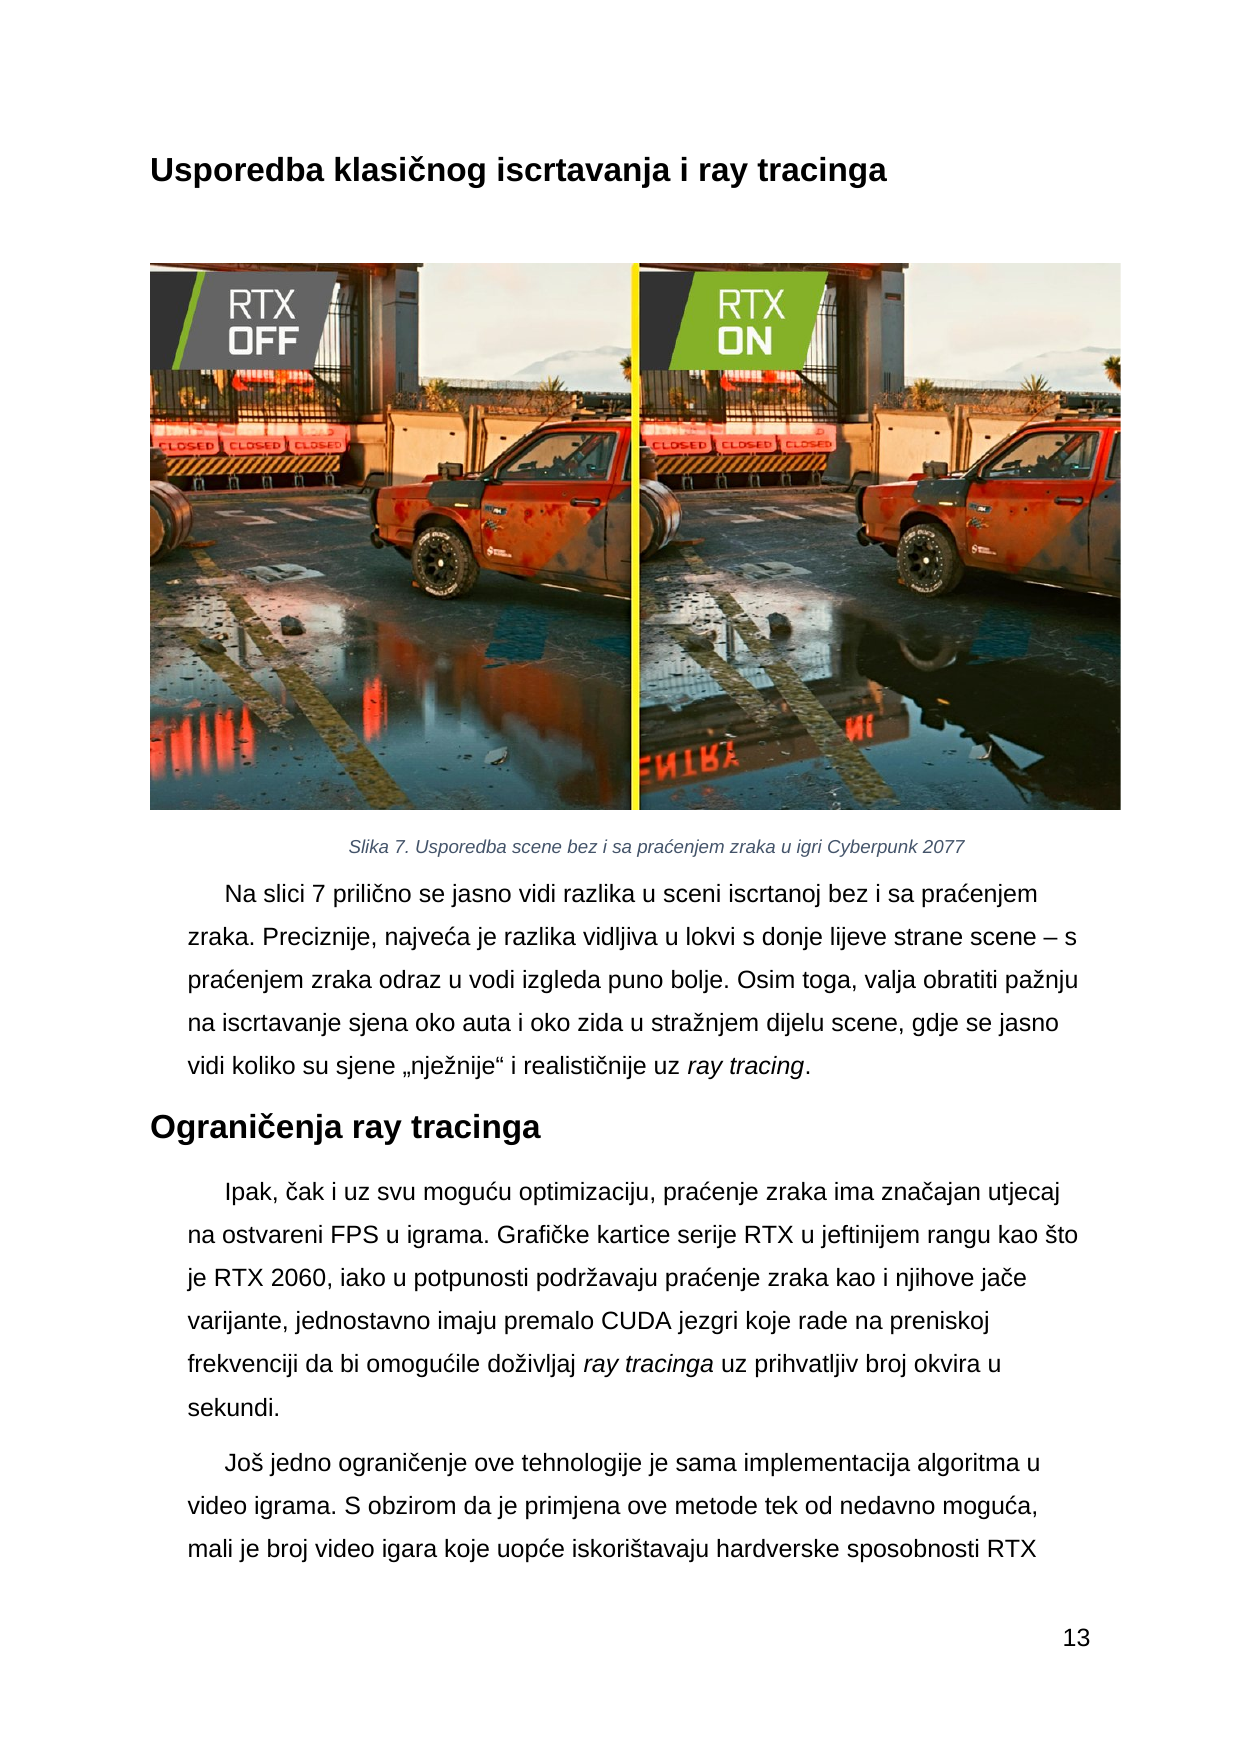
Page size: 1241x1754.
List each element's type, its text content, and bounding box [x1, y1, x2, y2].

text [187, 1448, 1090, 1563]
picture [150, 263, 1121, 810]
subtitle Usporedba klasičnog iscrtavanja i ray tracinga [150, 150, 1090, 188]
text Na slici 7 prilično se jasno vidi razlika u sceni iscrtanoj bez i sa praćenjem zraka. Preciznije, najveća je razlika vidljiva u lokvi s donje lijeve strane scene – s praćenjem zraka odraz u vodi izgleda puno bolje. Osim toga, valja obratiti pažnju na iscrtavanje sjena oko auta i oko zida u stražnjem dijelu scene, gdje se jasno vidi koliko su sjene „nježnije“ i realističnije uz ray tracing. [187, 879, 1090, 1080]
text Ipak, čak i uz svu moguću optimizaciju, praćenje zraka ima značajan utjecaj na ostvareni FPS u igrama. Grafičke kartice serije RTX u jeftinijem rangu kao što je RTX 2060, iako u potpunosti podržavaju praćenje zraka kao i njihove jače varijante, jednostavno imaju premalo CUDA jezgri koje rade na preniskoj frekvenciji da bi omogućile doživljaj ray tracinga uz prihvatljiv broj okvira u sekundi. [187, 1177, 1090, 1421]
text Slika 7. Usporedba scene bez i sa praćenjem zraka u igri Cyberpunk 2077 [187, 836, 1090, 858]
subtitle Ograničenja ray tracinga [150, 1107, 1090, 1145]
